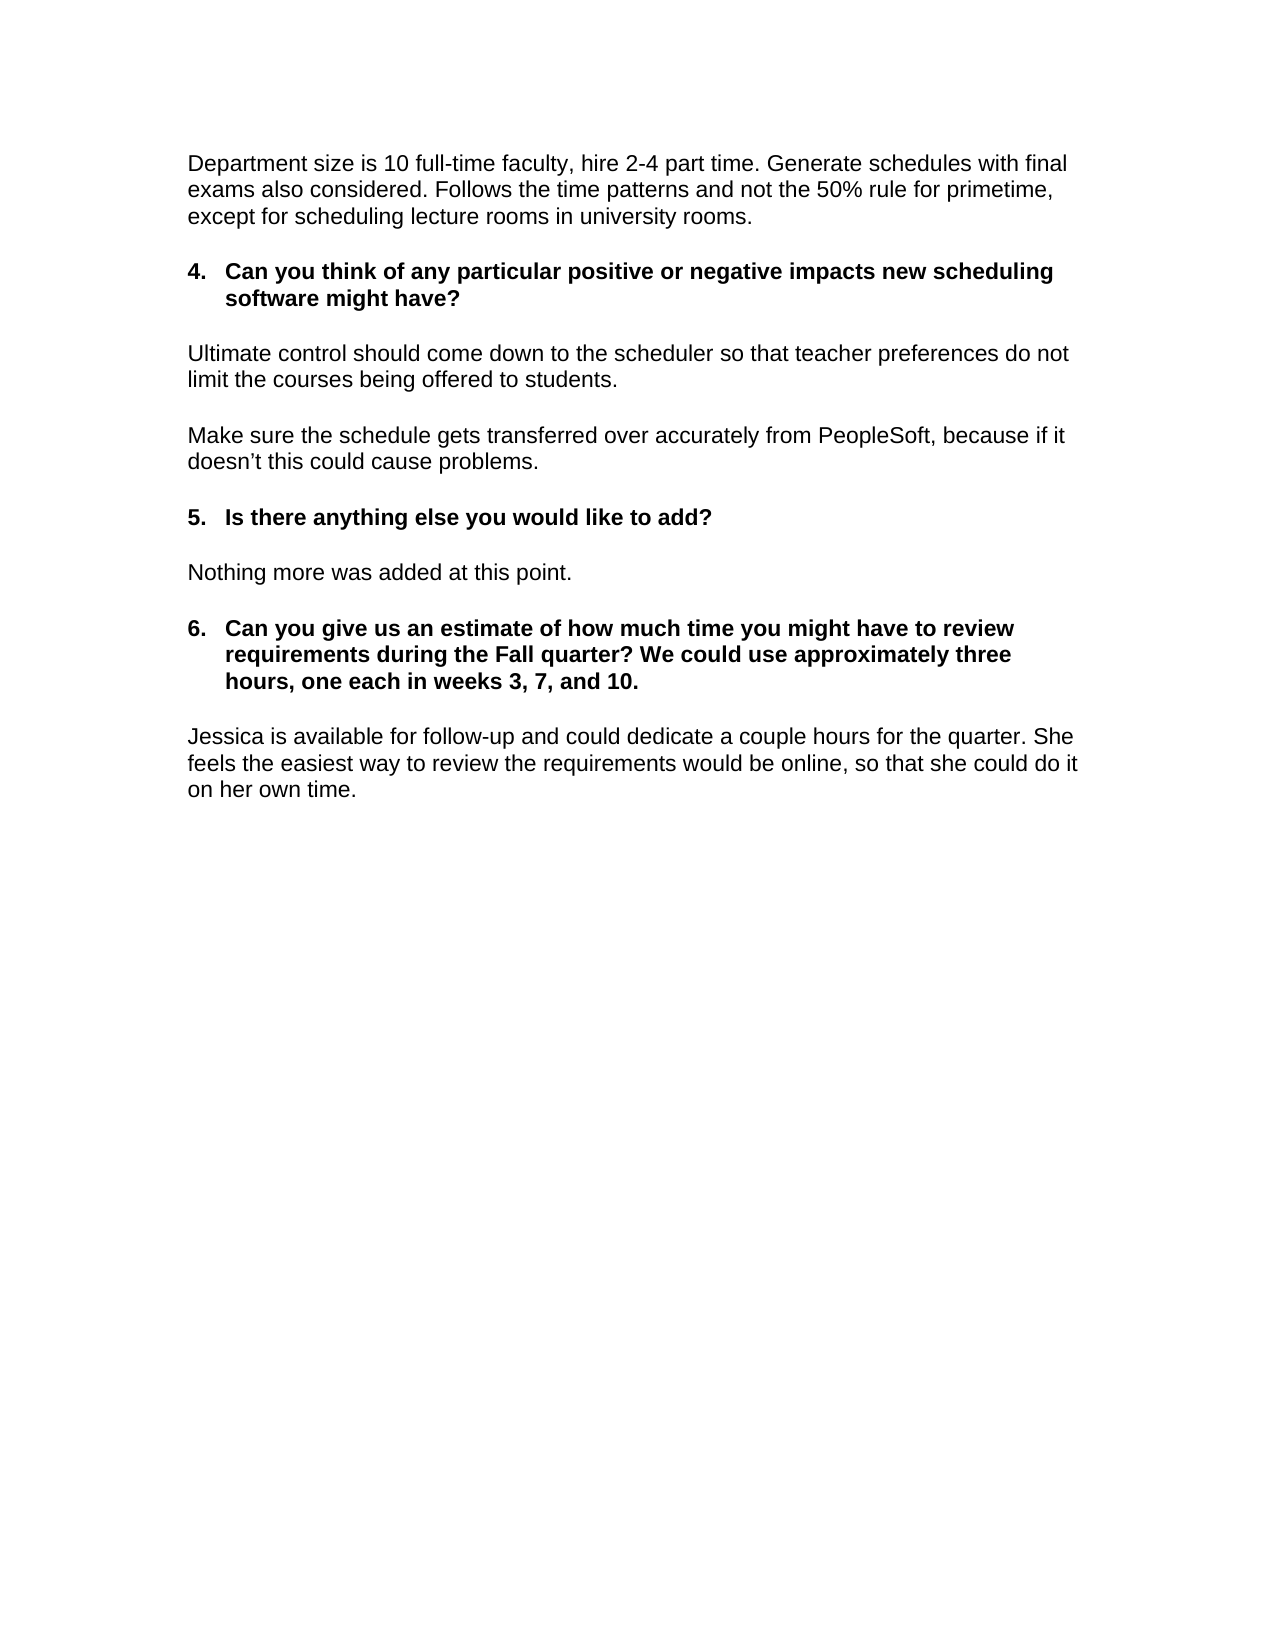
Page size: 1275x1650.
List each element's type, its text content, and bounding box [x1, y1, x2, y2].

text Department size is 10 full-time faculty, hire 2-4 part time. Generate schedules with final exams also considered. Follows the time patterns and not the 50% rule for primetime, except for scheduling lecture rooms in university rooms. [187, 150, 1087, 229]
list Is there anything else you would like to add? [187, 504, 1087, 530]
text Ultimate control should come down to the scheduler so that teacher preferences do not limit the courses being offered to students. [187, 340, 1087, 393]
list Can you think of any particular positive or negative impacts new scheduling software might have? [187, 258, 1087, 311]
list Can you give us an estimate of how much time you might have to review requirements during the Fall quarter? We could use approximately three hours, one each in weeks 3, 7, and 10. [187, 615, 1087, 694]
text Make sure the schedule gets transferred over accurately from PeopleSoft, because if it doesn’t this could cause problems. [187, 422, 1087, 475]
text Jessica is available for follow-up and could dedicate a couple hours for the quarter. She feels the easiest way to review the requirements would be online, so that she could do it on her own time. [187, 723, 1087, 802]
text Nothing more was added at this point. [187, 559, 1087, 586]
